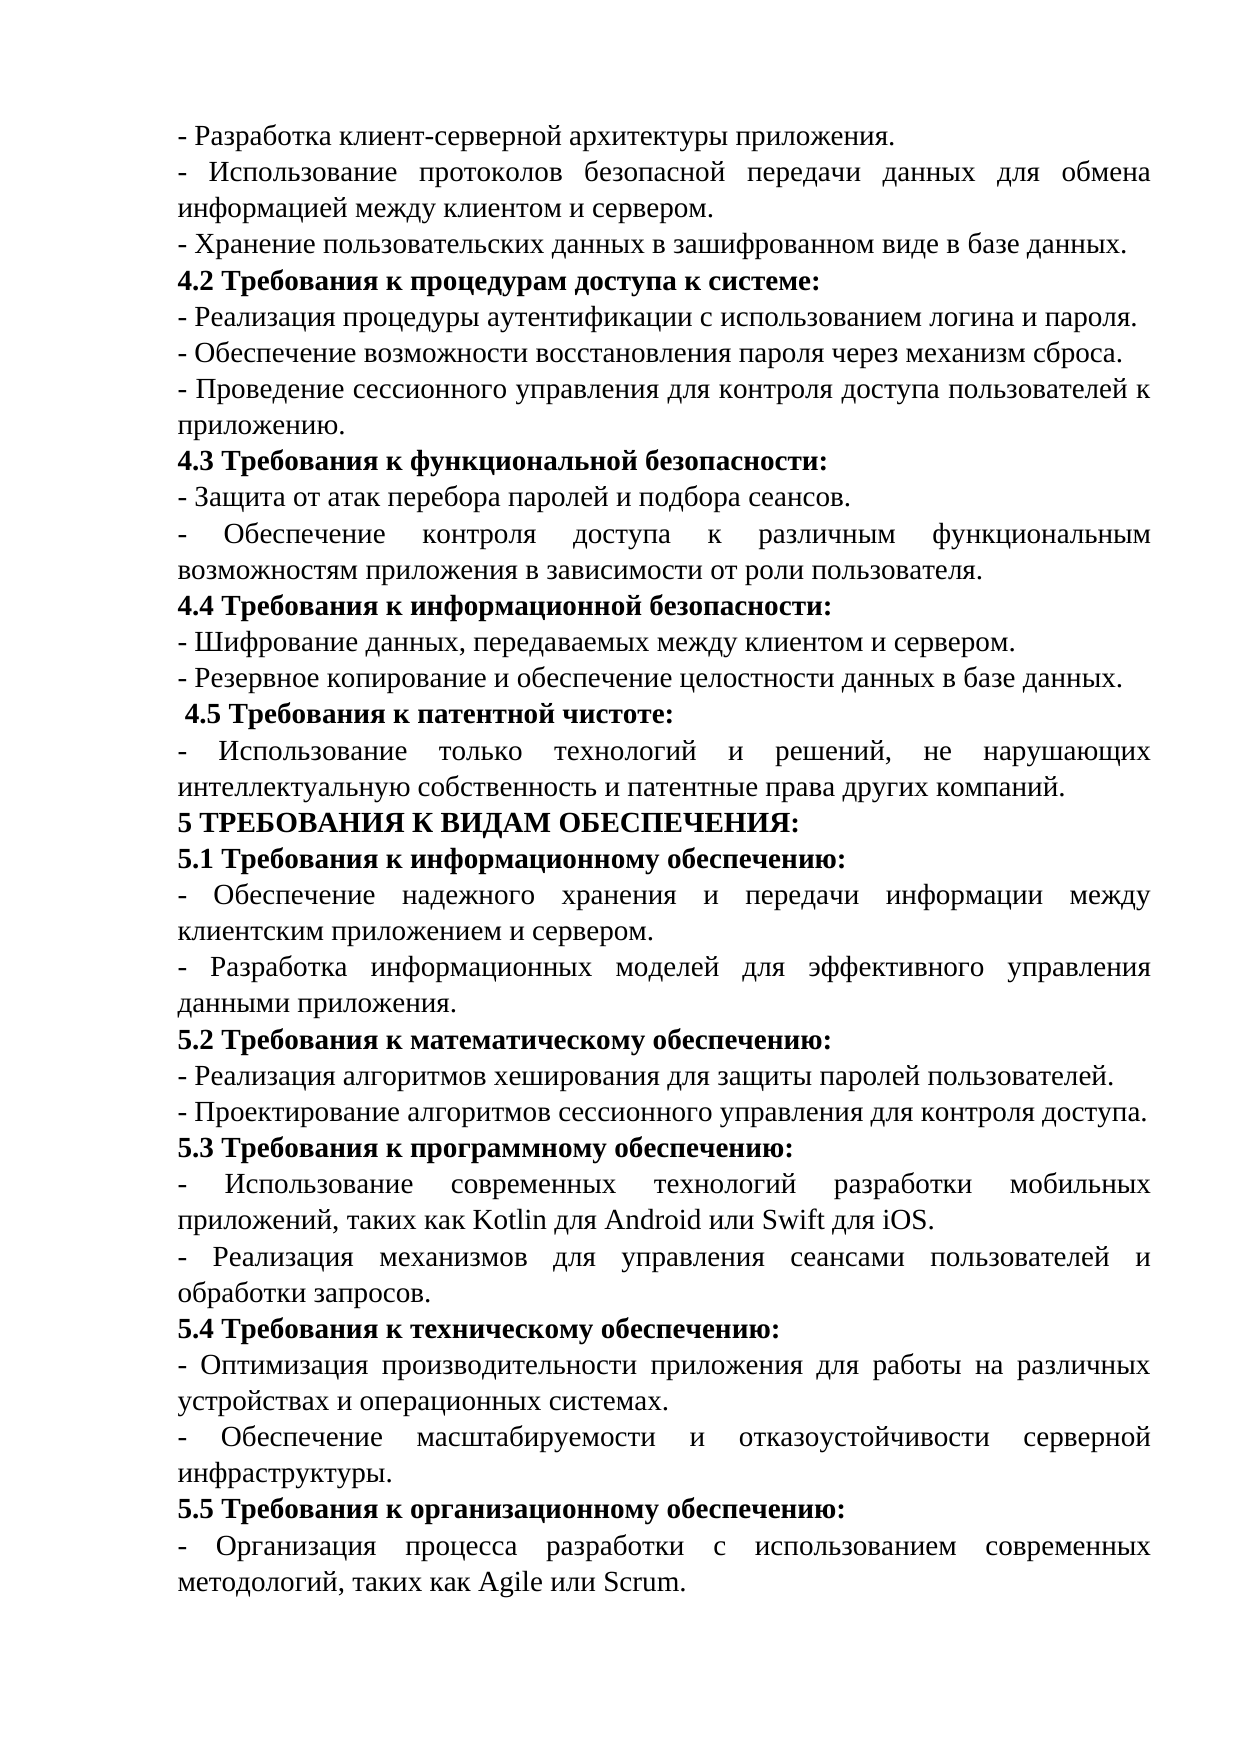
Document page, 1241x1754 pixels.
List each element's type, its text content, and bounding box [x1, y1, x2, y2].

text 5.4 Требования к техническому обеспечению: [177, 1311, 1152, 1344]
text 4.5 Требования к патентной чистоте: [177, 696, 1152, 730]
text - Обеспечение масштабируемости и отказоустойчивости серверной инфраструктуры. [177, 1419, 1152, 1489]
text 5.1 Требования к информационному обеспечению: [177, 841, 1152, 874]
text 4.4 Требования к информационной безопасности: [177, 588, 1152, 622]
text - Использование протоколов безопасной передачи данных для обмена информацией между клиентом и сервером. [177, 154, 1152, 224]
text 4.2 Требования к процедурам доступа к системе: [177, 263, 1152, 296]
text - Использование современных технологий разработки мобильных приложений, таких как Kotlin для Android или Swift для iOS. [177, 1166, 1152, 1236]
text - Обеспечение контроля доступа к различным функциональным возможностям приложения в зависимости от роли пользователя. [177, 516, 1152, 585]
text - Разработка информационных моделей для эффективного управления данными приложения. [177, 949, 1152, 1019]
text - Разработка клиент-серверной архитектуры приложения. [177, 118, 1152, 152]
text - Реализация алгоритмов хеширования для защиты паролей пользователей. [177, 1058, 1152, 1091]
text - Реализация механизмов для управления сеансами пользователей и обработки запросов. [177, 1239, 1152, 1308]
text - Обеспечение надежного хранения и передачи информации между клиентским приложением и сервером. [177, 877, 1152, 947]
text - Оптимизация производительности приложения для работы на различных устройствах и операционных системах. [177, 1347, 1152, 1417]
text - Обеспечение возможности восстановления пароля через механизм сброса. [177, 335, 1152, 368]
text 5.5 Требования к организационному обеспечению: [177, 1492, 1152, 1525]
text - Использование только технологий и решений, не нарушающих интеллектуальную собственность и патентные права других компаний. [177, 733, 1152, 802]
text - Шифрование данных, передаваемых между клиентом и сервером. [177, 624, 1152, 658]
text - Хранение пользовательских данных в зашифрованном виде в базе данных. [177, 227, 1152, 260]
text 5.2 Требования к математическому обеспечению: [177, 1022, 1152, 1055]
text 5 ТРЕБОВАНИЯ К ВИДАМ ОБЕСПЕЧЕНИЯ: [177, 805, 1152, 838]
text - Проектирование алгоритмов сессионного управления для контроля доступа. [177, 1094, 1152, 1128]
text 5.3 Требования к программному обеспечению: [177, 1130, 1152, 1164]
text - Защита от атак перебора паролей и подбора сеансов. [177, 479, 1152, 513]
text - Организация процесса разработки с использованием современных методологий, таких как Agile или Scrum. [177, 1528, 1152, 1597]
text - Проведение сессионного управления для контроля доступа пользователей к приложению. [177, 371, 1152, 441]
text - Резервное копирование и обеспечение целостности данных в базе данных. [177, 660, 1152, 694]
text - Реализация процедуры аутентификации с использованием логина и пароля. [177, 299, 1152, 332]
text 4.3 Требования к функциональной безопасности: [177, 443, 1152, 477]
